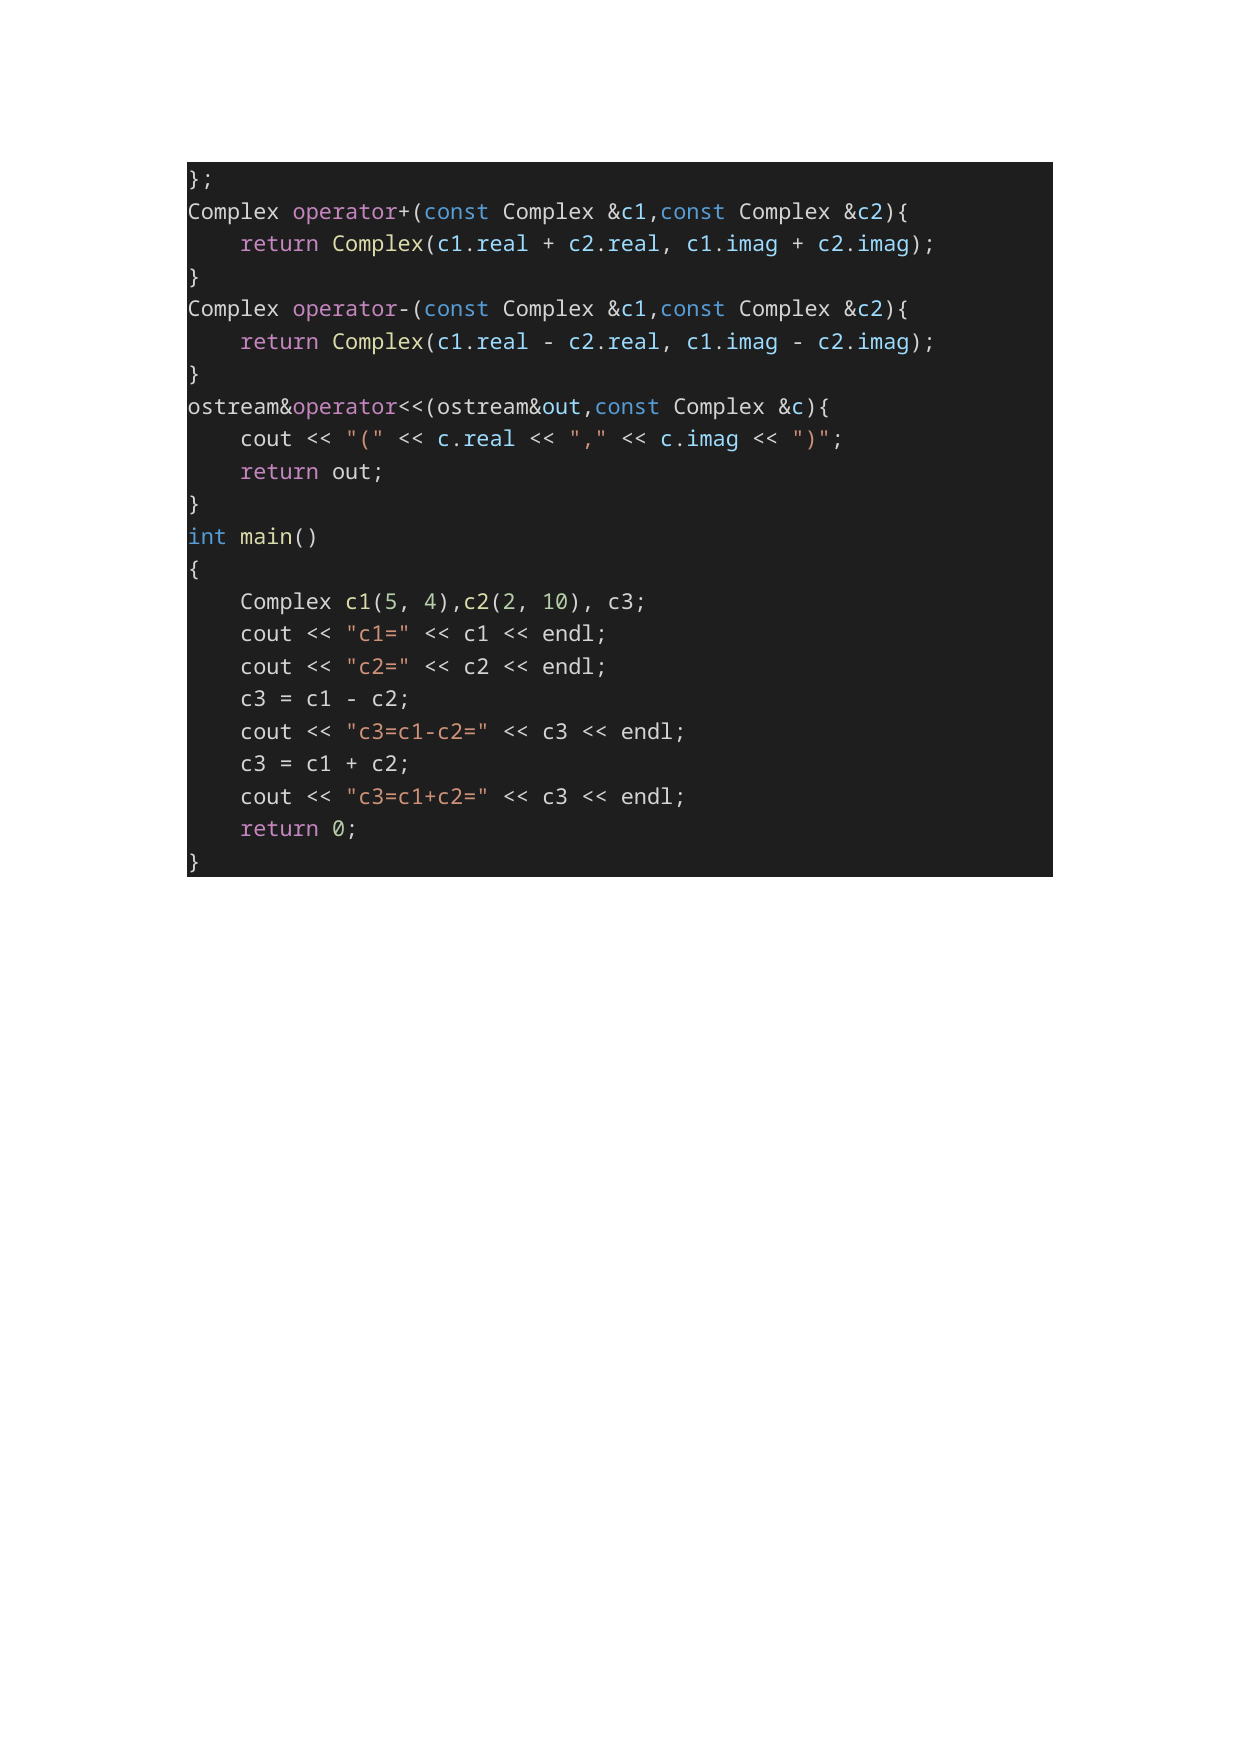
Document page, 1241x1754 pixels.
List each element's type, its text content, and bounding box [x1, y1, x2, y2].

text Complex operator+(const Complex &c1,const Complex &c2){ [187, 194, 1053, 227]
text cout << "c3=c1+c2=" << c3 << endl; [187, 779, 1053, 812]
text c3 = c1 - c2; [187, 682, 1053, 714]
text { [187, 552, 1053, 584]
text }; [187, 162, 1053, 194]
text } [187, 357, 1053, 389]
text return out; [187, 454, 1053, 487]
text return Complex(c1.real - c2.real, c1.imag - c2.imag); [187, 324, 1053, 357]
text c3 = c1 + c2; [187, 747, 1053, 779]
text } [187, 259, 1053, 292]
text return 0; [187, 812, 1053, 844]
text cout << "(" << c.real << "," << c.imag << ")"; [187, 422, 1053, 454]
text int main() [187, 519, 1053, 552]
text cout << "c1=" << c1 << endl; [187, 617, 1053, 649]
text Complex c1(5, 4),c2(2, 10), c3; [187, 584, 1053, 617]
text } [187, 844, 1053, 877]
text cout << "c3=c1-c2=" << c3 << endl; [187, 714, 1053, 747]
text } [187, 487, 1053, 519]
text Complex operator-(const Complex &c1,const Complex &c2){ [187, 292, 1053, 324]
text cout << "c2=" << c2 << endl; [187, 649, 1053, 682]
text return Complex(c1.real + c2.real, c1.imag + c2.imag); [187, 227, 1053, 259]
text ostream&operator<<(ostream&out,const Complex &c){ [187, 389, 1053, 422]
